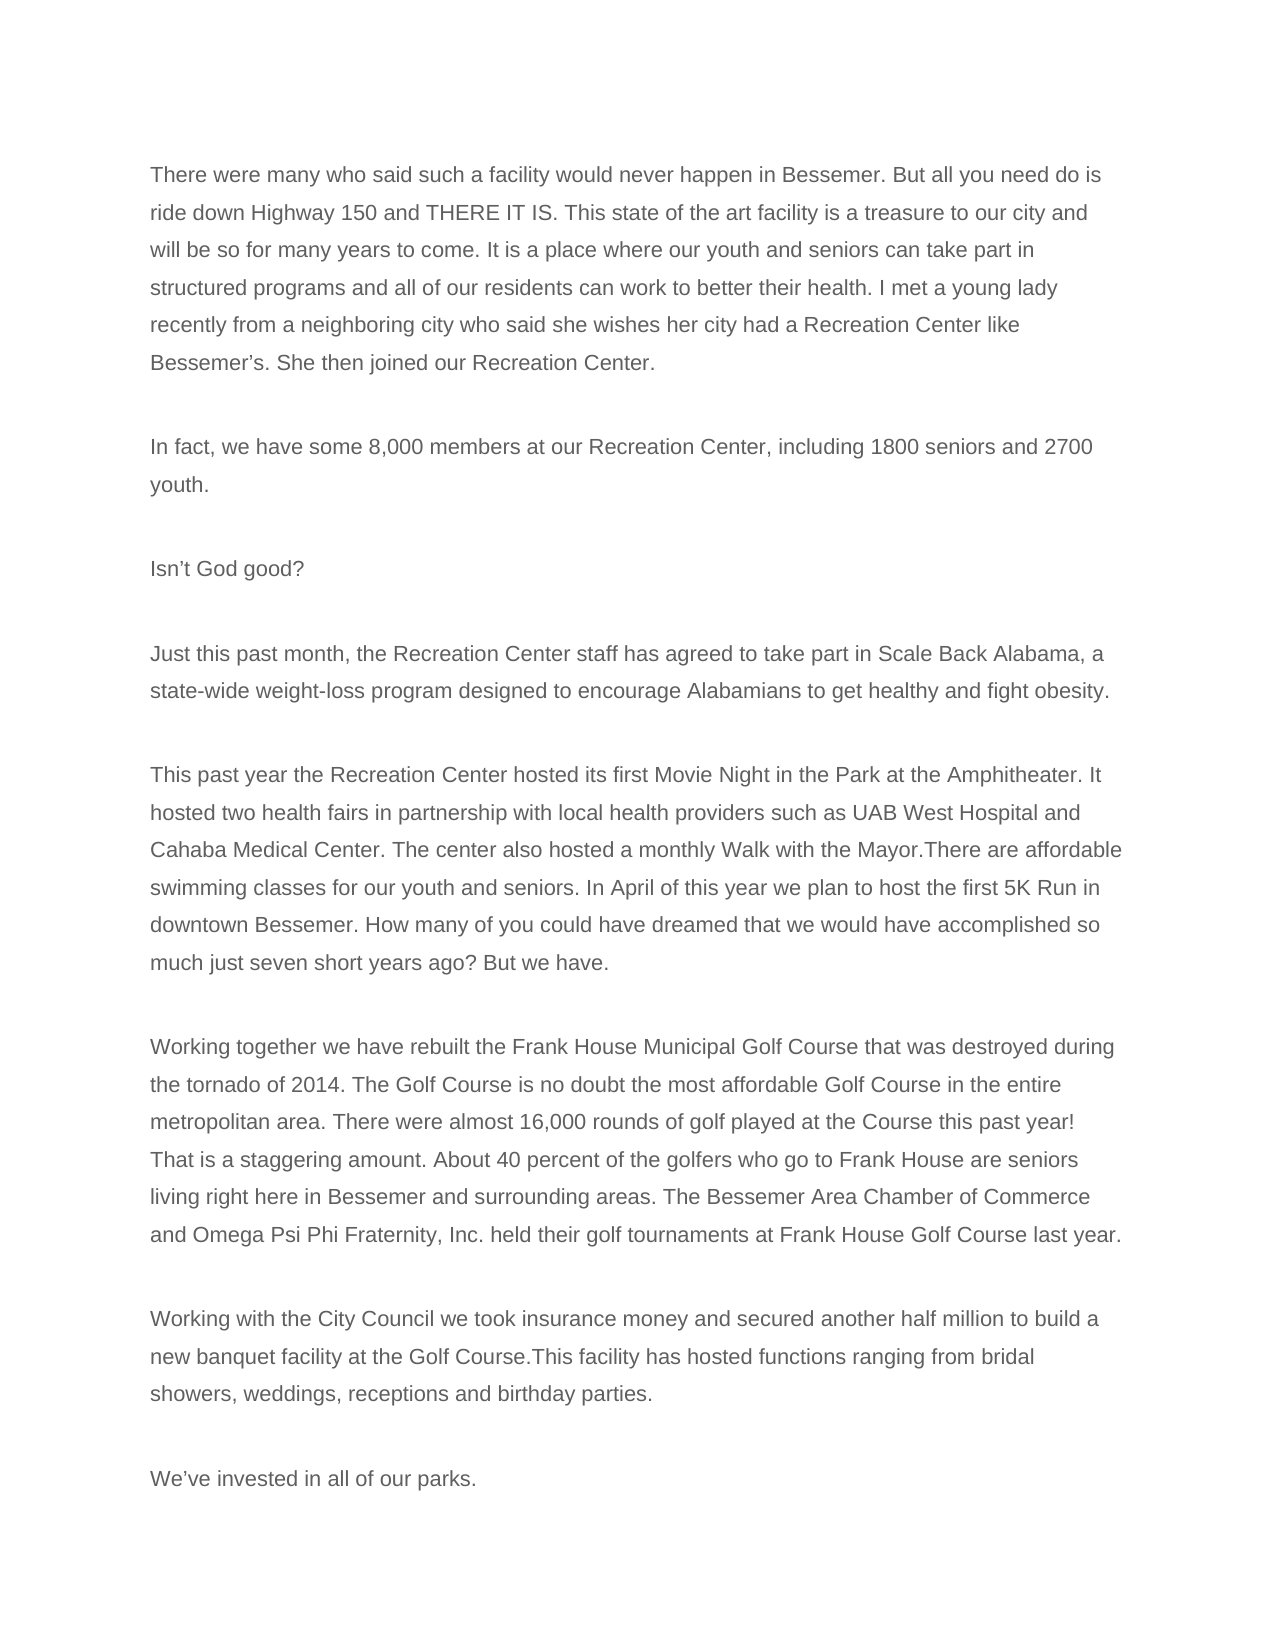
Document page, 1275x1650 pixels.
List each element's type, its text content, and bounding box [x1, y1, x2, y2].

text In fact, we have some 8,000 members at our Recreation Center, including 1800 seniors and 2700 youth. [150, 422, 1125, 497]
text Working together we have rebuilt the Frank House Municipal Golf Course that was destroyed during the tornado of 2014. The Golf Course is no doubt the most affordable Golf Course in the entire metropolitan area. There were almost 16,000 rounds of golf played at the Course this past year! That is a staggering amount. About 40 percent of the golfers who go to Frank House are seniors living right here in Bessemer and surrounding areas. The Bessemer Area Chamber of Commerce and Omega Psi Phi Fraternity, Inc. held their golf tournaments at Frank House Golf Course last year. [150, 1022, 1125, 1247]
text There were many who said such a facility would never happen in Bessemer. But all you need do is ride down Highway 150 and THERE IT IS. This state of the art facility is a treasure to our city and will be so for many years to come. It is a place where our youth and seniors can take part in structured programs and all of our residents can work to better their health. I met a young lady recently from a neighboring city who said she wishes her city had a Recreation Center like Bessemer’s. She then joined our Recreation Center. [150, 150, 1125, 375]
text Just this past month, the Recreation Center staff has agreed to take part in Scale Back Alabama, a state-wide weight-loss program designed to encourage Alabamians to get healthy and fight obesity. [150, 628, 1125, 703]
text We’ve invested in all of our parks. [150, 1453, 1125, 1491]
text This past year the Recreation Center hosted its first Movie Night in the Park at the Amphitheater. It hosted two health fairs in partnership with local health providers such as UAB West Hospital and Cahaba Medical Center. The center also hosted a monthly Walk with the Mayor.There are affordable swimming classes for our youth and seniors. In April of this year we plan to host the first 5K Run in downtown Bessemer. How many of you could have dreamed that we would have accomplished so much just seven short years ago? But we have. [150, 750, 1125, 975]
text Isn’t God good? [150, 544, 1125, 581]
text Working with the City Council we took insurance money and secured another half million to build a new banquet facility at the Golf Course.This facility has hosted functions ranging from bridal showers, weddings, receptions and birthday parties. [150, 1294, 1125, 1406]
